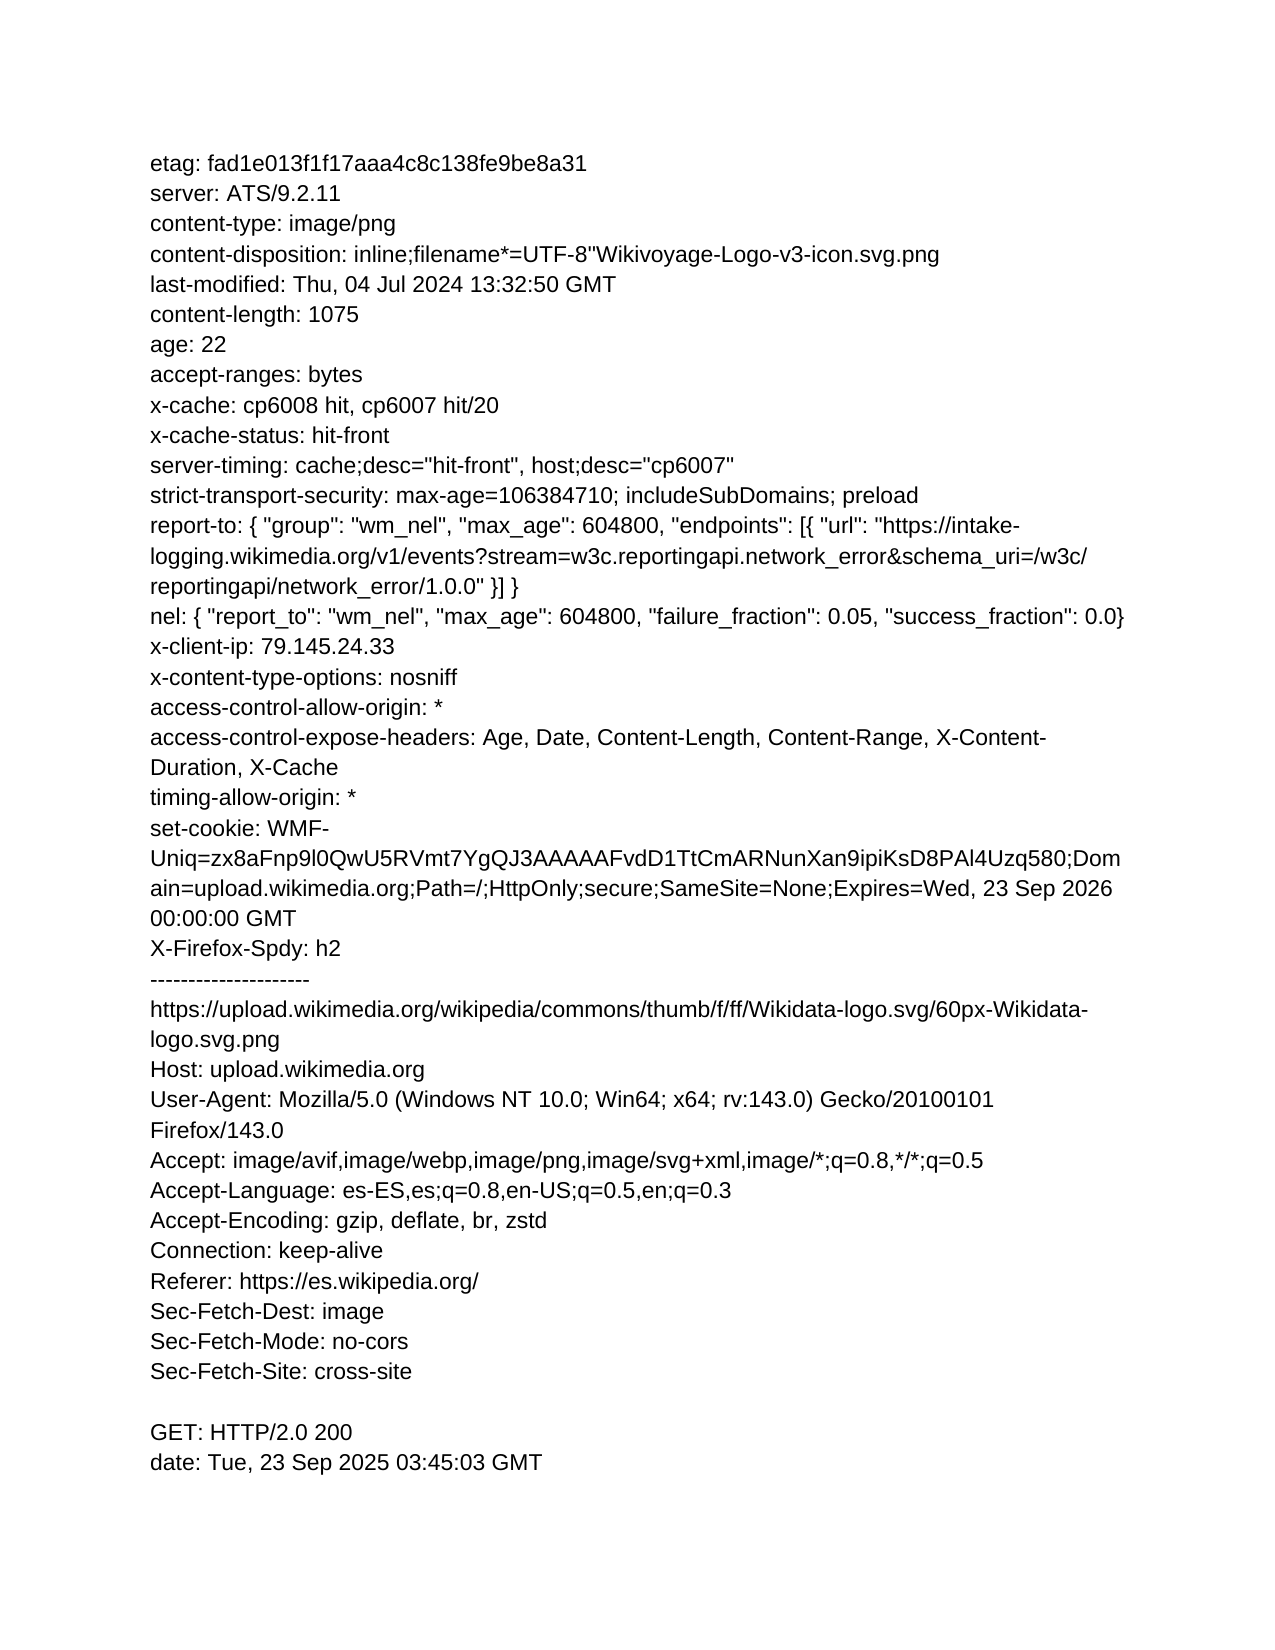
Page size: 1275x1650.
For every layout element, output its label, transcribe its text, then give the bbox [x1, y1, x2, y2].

text etag: fad1e013f1f17aaa4c8c138fe9be8a31 [150, 150, 1125, 176]
text Accept-Language: es-ES,es;q=0.8,en-US;q=0.5,en;q=0.3 [150, 1177, 1125, 1203]
text access-control-expose-headers: Age, Date, Content-Length, Content-Range, X-Content-Duration, X-Cache [150, 724, 1125, 781]
text Referer: https://es.wikipedia.org/ [150, 1268, 1125, 1294]
text Accept-Encoding: gzip, deflate, br, zstd [150, 1207, 1125, 1234]
text x-cache-status: hit-front [150, 422, 1125, 448]
text x-content-type-options: nosniff [150, 663, 1125, 690]
text last-modified: Thu, 04 Jul 2024 13:32:50 GMT [150, 271, 1125, 297]
text Accept: image/avif,image/webp,image/png,image/svg+xml,image/*;q=0.8,*/*;q=0.5 [150, 1147, 1125, 1173]
text date: Tue, 23 Sep 2025 03:45:03 GMT [150, 1449, 1125, 1475]
text Sec-Fetch-Dest: image [150, 1298, 1125, 1324]
text Sec-Fetch-Mode: no-cors [150, 1328, 1125, 1354]
text x-cache: cp6008 hit, cp6007 hit/20 [150, 392, 1125, 418]
text x-client-ip: 79.145.24.33 [150, 633, 1125, 660]
text X-Firefox-Spdy: h2 [150, 935, 1125, 962]
text accept-ranges: bytes [150, 361, 1125, 388]
text Host: upload.wikimedia.org [150, 1056, 1125, 1083]
text access-control-allow-origin: * [150, 694, 1125, 720]
text timing-allow-origin: * [150, 784, 1125, 811]
text nel: { "report_to": "wm_nel", "max_age": 604800, "failure_fraction": 0.05, "success_fraction": 0.0} [150, 603, 1125, 629]
text report-to: { "group": "wm_nel", "max_age": 604800, "endpoints": [{ "url": "https://intake-logging.wikimedia.org/v1/events?stream=w3c.reportingapi.network_error&schema_uri=/w3c/reportingapi/network_error/1.0.0" }] } [150, 512, 1125, 599]
text Sec-Fetch-Site: cross-site [150, 1358, 1125, 1385]
text content-type: image/png [150, 210, 1125, 237]
text content-disposition: inline;filename*=UTF-8''Wikivoyage-Logo-v3-icon.svg.png [150, 241, 1125, 267]
text server-timing: cache;desc="hit-front", host;desc="cp6007" [150, 452, 1125, 478]
text GET: HTTP/2.0 200 [150, 1419, 1125, 1445]
text strict-transport-security: max-age=106384710; includeSubDomains; preload [150, 482, 1125, 509]
text --------------------- [150, 966, 1125, 992]
text content-length: 1075 [150, 301, 1125, 327]
text Connection: keep-alive [150, 1237, 1125, 1264]
text server: ATS/9.2.11 [150, 180, 1125, 207]
text https://upload.wikimedia.org/wikipedia/commons/thumb/f/ff/Wikidata-logo.svg/60px-Wikidata-logo.svg.png [150, 996, 1125, 1052]
text set-cookie: WMF-Uniq=zx8aFnp9l0QwU5RVmt7YgQJ3AAAAAFvdD1TtCmARNunXan9ipiKsD8PAl4Uzq580;Domain=upload.wikimedia.org;Path=/;HttpOnly;secure;SameSite=None;Expires=Wed, 23 Sep 2026 00:00:00 GMT [150, 814, 1125, 932]
text age: 22 [150, 331, 1125, 358]
text User-Agent: Mozilla/5.0 (Windows NT 10.0; Win64; x64; rv:143.0) Gecko/20100101 Firefox/143.0 [150, 1086, 1125, 1143]
